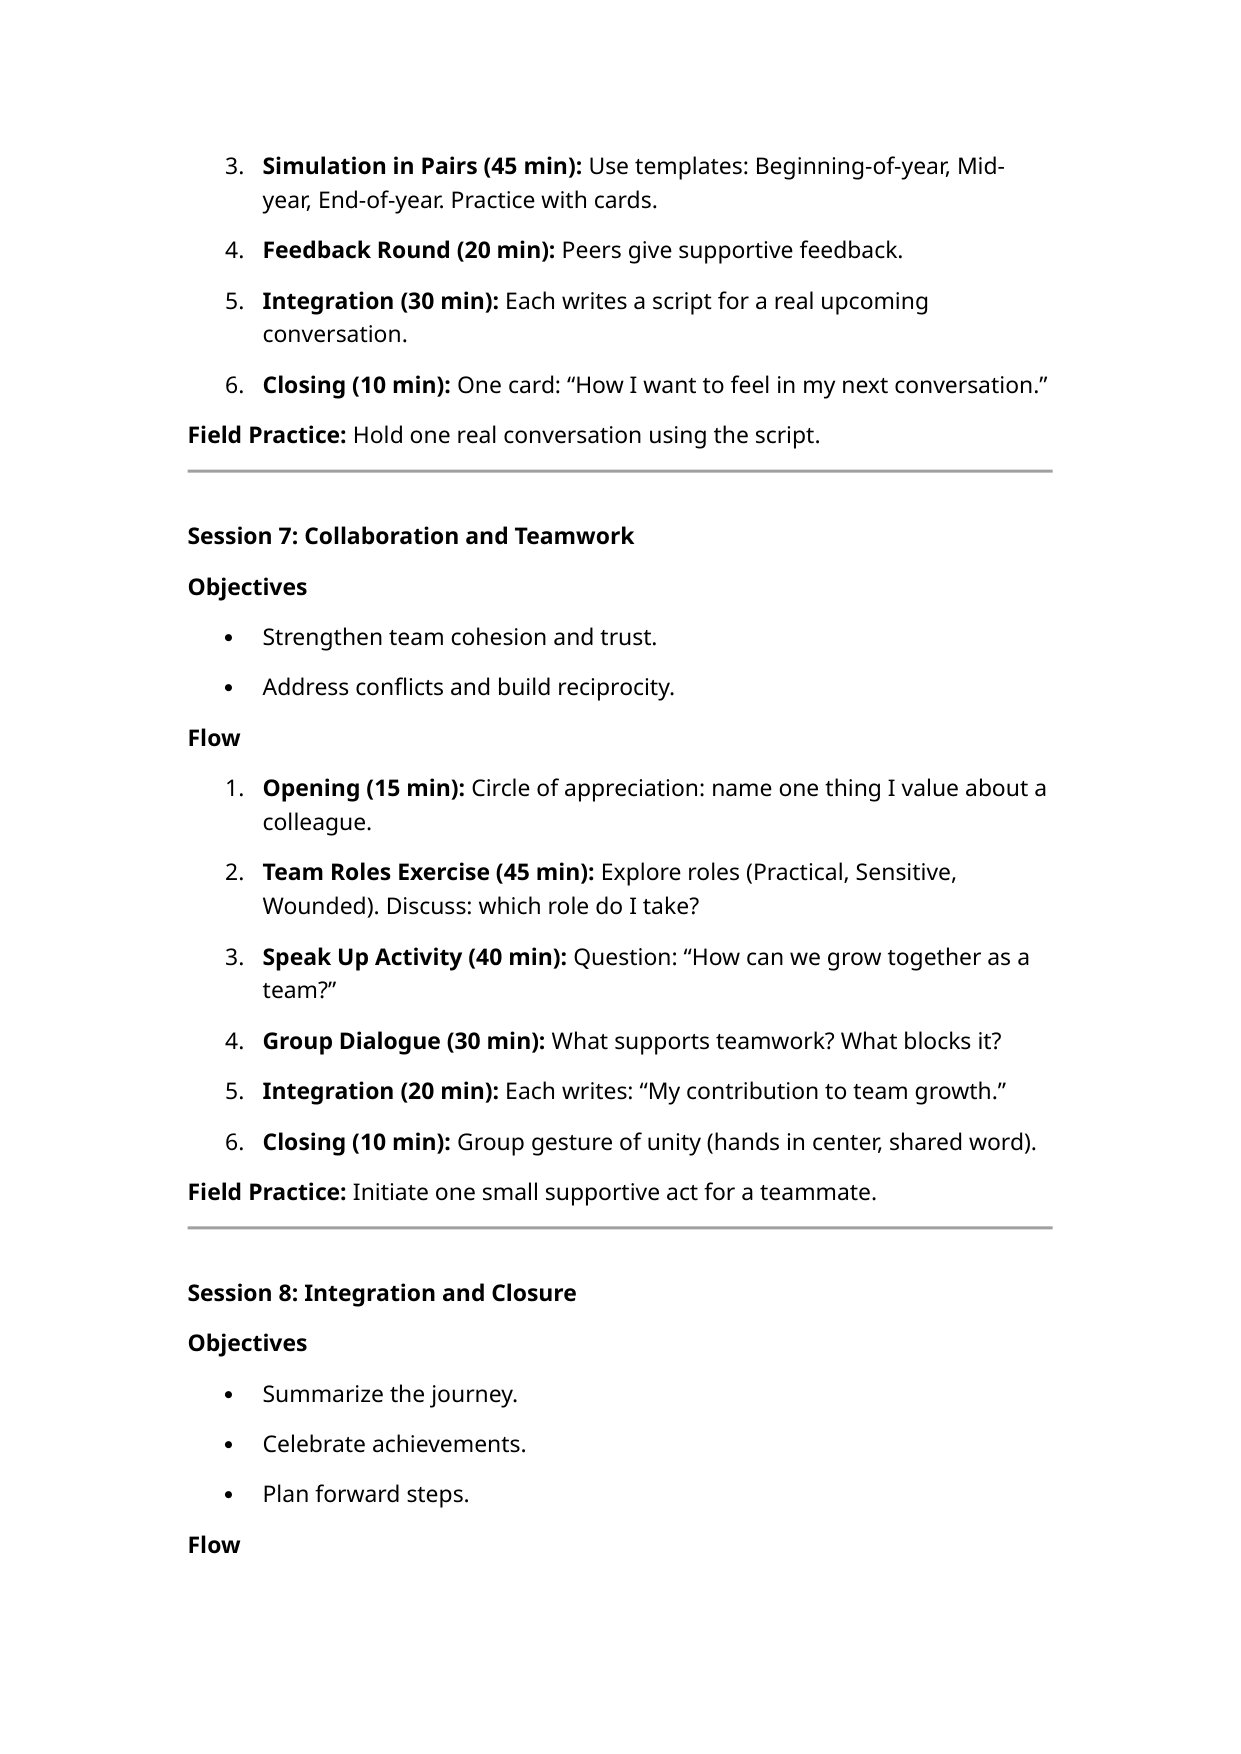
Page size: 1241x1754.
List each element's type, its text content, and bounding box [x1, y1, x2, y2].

text Flow [187, 1529, 1053, 1560]
list Group Dialogue (30 min): What supports teamwork? What blocks it? [225, 1024, 1053, 1056]
list Closing (10 min): Group gesture of unity (hands in center, shared word). [225, 1125, 1053, 1157]
list Opening (15 min): Circle of appreciation: name one thing I value about a colleague. [225, 772, 1053, 837]
text Field Practice: Initiate one small supportive act for a teammate. [187, 1176, 1053, 1207]
list Address conflicts and build reciprocity. [225, 671, 1053, 702]
list Summarize the journey. [225, 1377, 1053, 1409]
text Objectives [187, 1327, 1053, 1358]
text Objectives [187, 570, 1053, 602]
text Flow [187, 722, 1053, 753]
list Plan forward steps. [225, 1478, 1053, 1509]
list Celebrate achievements. [225, 1428, 1053, 1459]
list Speak Up Activity (40 min): Question: “How can we grow together as a team?” [225, 940, 1053, 1005]
list Strengthen team cohesion and trust. [225, 621, 1053, 652]
list Team Roles Exercise (45 min): Explore roles (Practical, Sensitive, Wounded). Discuss: which role do I take? [225, 856, 1053, 921]
list Simulation in Pairs (45 min): Use templates: Beginning-of-year, Mid-year, End-of-year. Practice with cards. [225, 150, 1053, 215]
list Feedback Round (20 min): Peers give supportive feedback. [225, 234, 1053, 265]
text Field Practice: Hold one real conversation using the script. [187, 419, 1053, 450]
list Closing (10 min): One card: “How I want to feel in my next conversation.” [225, 369, 1053, 400]
text Session 7: Collaboration and Teamwork [187, 520, 1053, 551]
list Integration (30 min): Each writes a script for a real upcoming conversation. [225, 284, 1053, 349]
text Session 8: Integration and Closure [187, 1277, 1053, 1308]
list Integration (20 min): Each writes: “My contribution to team growth.” [225, 1075, 1053, 1106]
